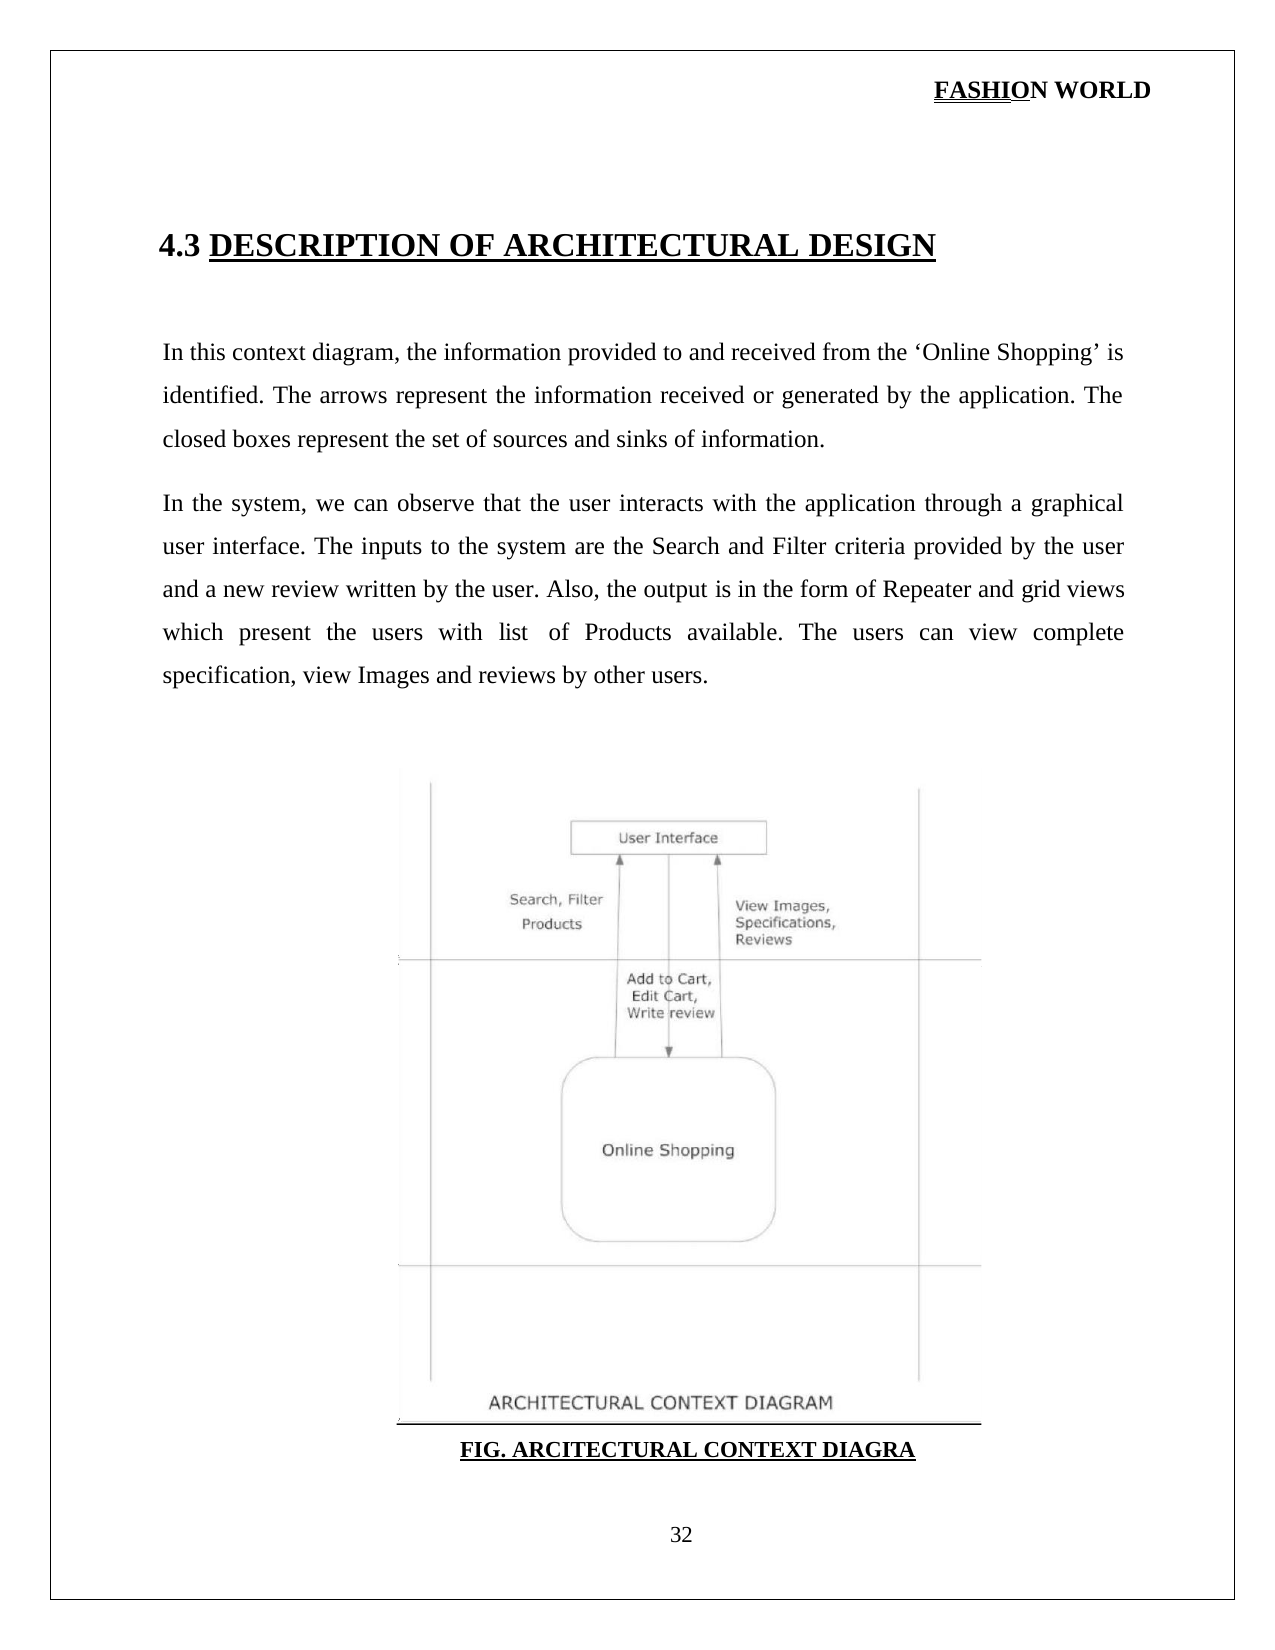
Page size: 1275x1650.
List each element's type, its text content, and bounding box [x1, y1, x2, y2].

text In this context diagram, the information provided to and received from the ‘Online Shopping’ is identified. The arrows represent the information received or generated by the application. The closed boxes represent the set of sources and sinks of information. [162, 337, 1124, 452]
text FIG. ARCITECTURAL CONTEXT DIAGRA [441, 1425, 934, 1463]
list DESCRIPTION OF ARCHITECTURAL DESIGN [159, 225, 1234, 264]
text In the system, we can observe that the user interacts with the application through a graphical user interface. The inputs to the system are the Search and Filter criteria provided by the user and a new review written by the user. Also, the output is in the form of Repeater and grid views which present the users with list of Products available. The users can view complete specification, view Images and reviews by other users. [162, 488, 1125, 689]
picture [396, 768, 982, 1425]
